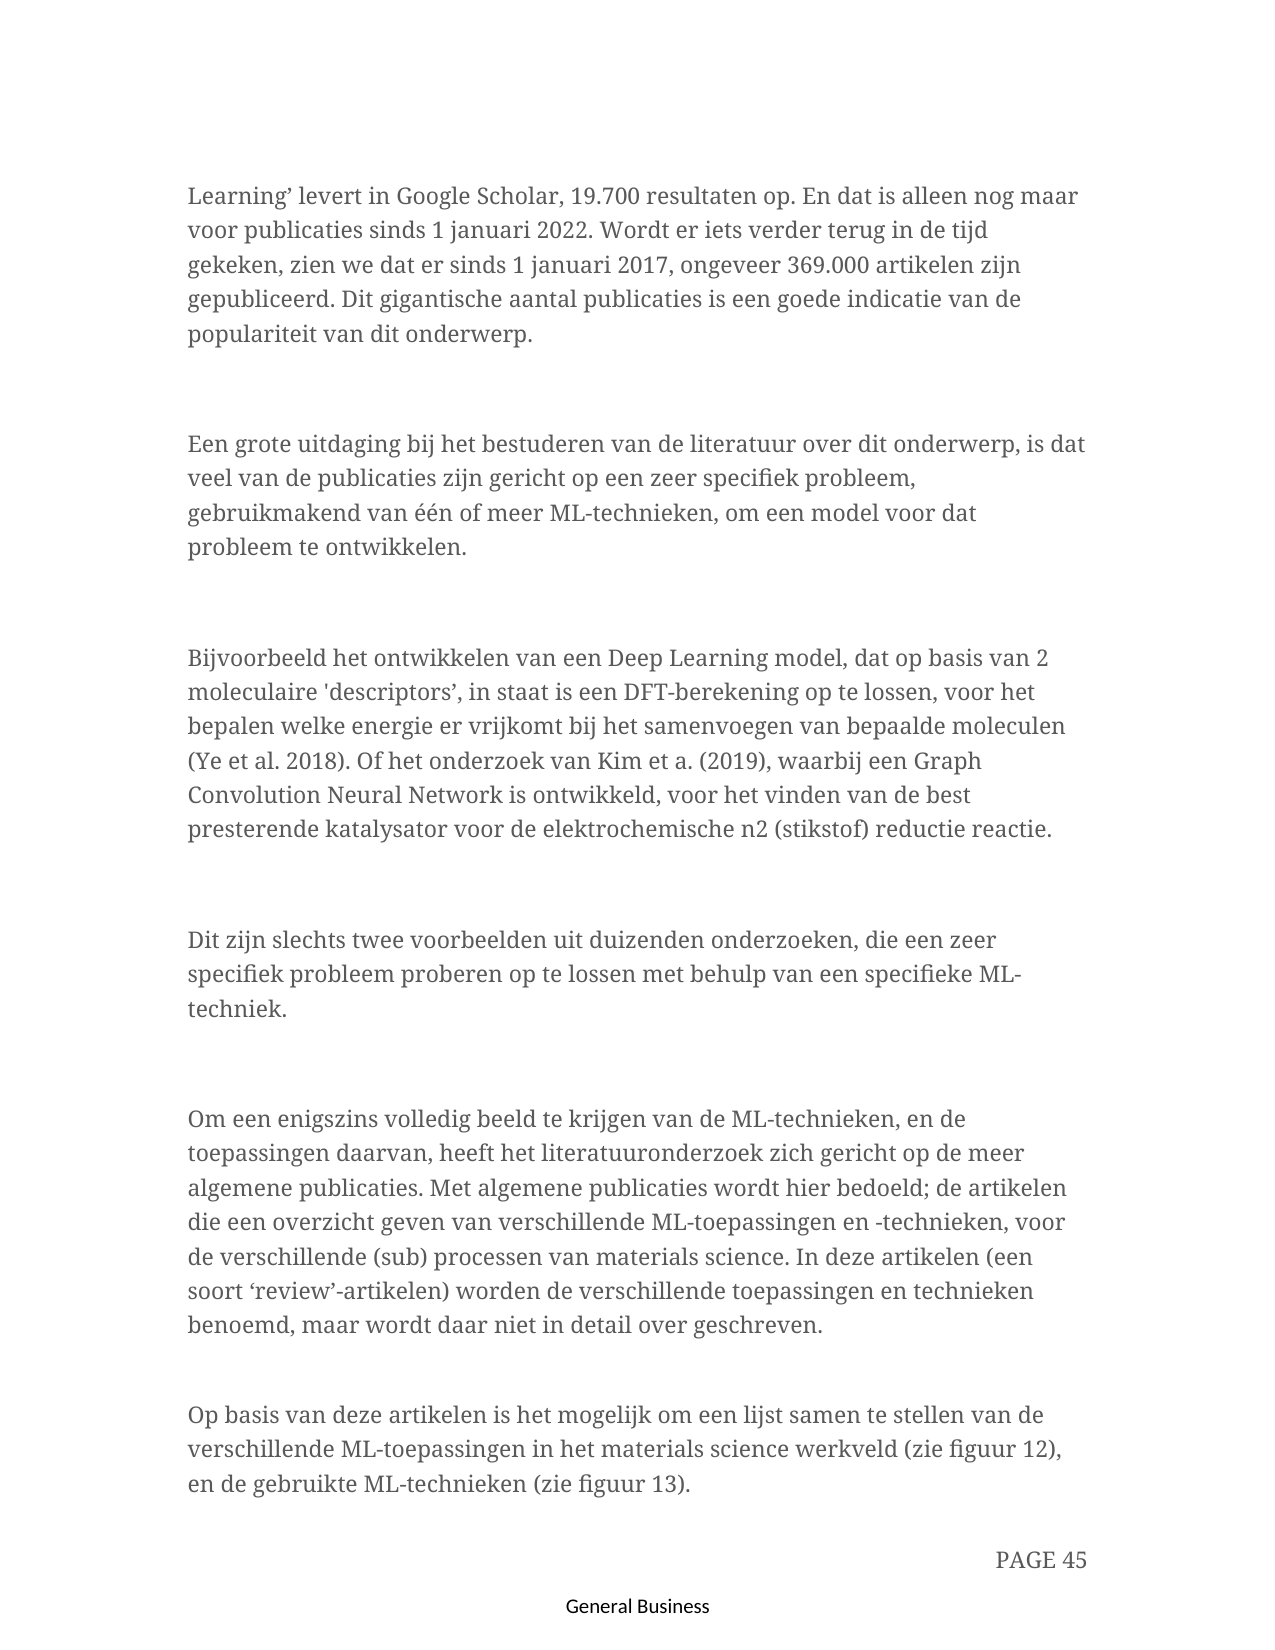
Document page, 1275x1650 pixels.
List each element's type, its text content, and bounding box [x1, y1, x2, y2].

text Dit zijn slechts twee voorbeelden uit duizenden onderzoeken, die een zeer specifiek probleem proberen op te lossen met behulp van een specifieke ML-techniek. [187, 924, 1087, 1024]
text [187, 180, 1087, 349]
text Op basis van deze artikelen is het mogelijk om een lijst samen te stellen van de verschillende ML-toepassingen in het materials science werkveld (zie figuur 12), en de gebruikte ML-technieken (zie figuur 13). [187, 1364, 1087, 1499]
text Een grote uitdaging bij het bestuderen van de literatuur over dit onderwerp, is dat veel van de publicaties zijn gericht op een zeer specifiek probleem, gebruikmakend van één of meer ML-technieken, om een model voor dat probleem te ontwikkelen. [187, 428, 1087, 562]
text Bijvoorbeeld het ontwikkelen van een Deep Learning model, dat op basis van 2 moleculaire 'descriptors’, in staat is een DFT-berekening op te lossen, voor het bepalen welke energie er vrijkomt bij het samenvoegen van bepaalde moleculen (Ye et al. 2018). Of het onderzoek van Kim et a. (2019), waarbij een Graph Convolution Neural Network is ontwikkeld, voor het vinden van de best presterende katalysator voor de elektrochemische n2 (stikstof) reductie reactie. [187, 641, 1087, 844]
text Om een enigszins volledig beeld te krijgen van de ML-technieken, en de toepassingen daarvan, heeft het literatuuronderzoek zich gericht op de meer algemene publicaties. Met algemene publicaties wordt hier bedoeld; de artikelen die een overzicht geven van verschillende ML-toepassingen en -technieken, voor de verschillende (sub) processen van materials science. In deze artikelen (een soort ‘review’-artikelen) worden de verschillende toepassingen en technieken benoemd, maar wordt daar niet in detail over geschreven. [187, 1103, 1087, 1340]
